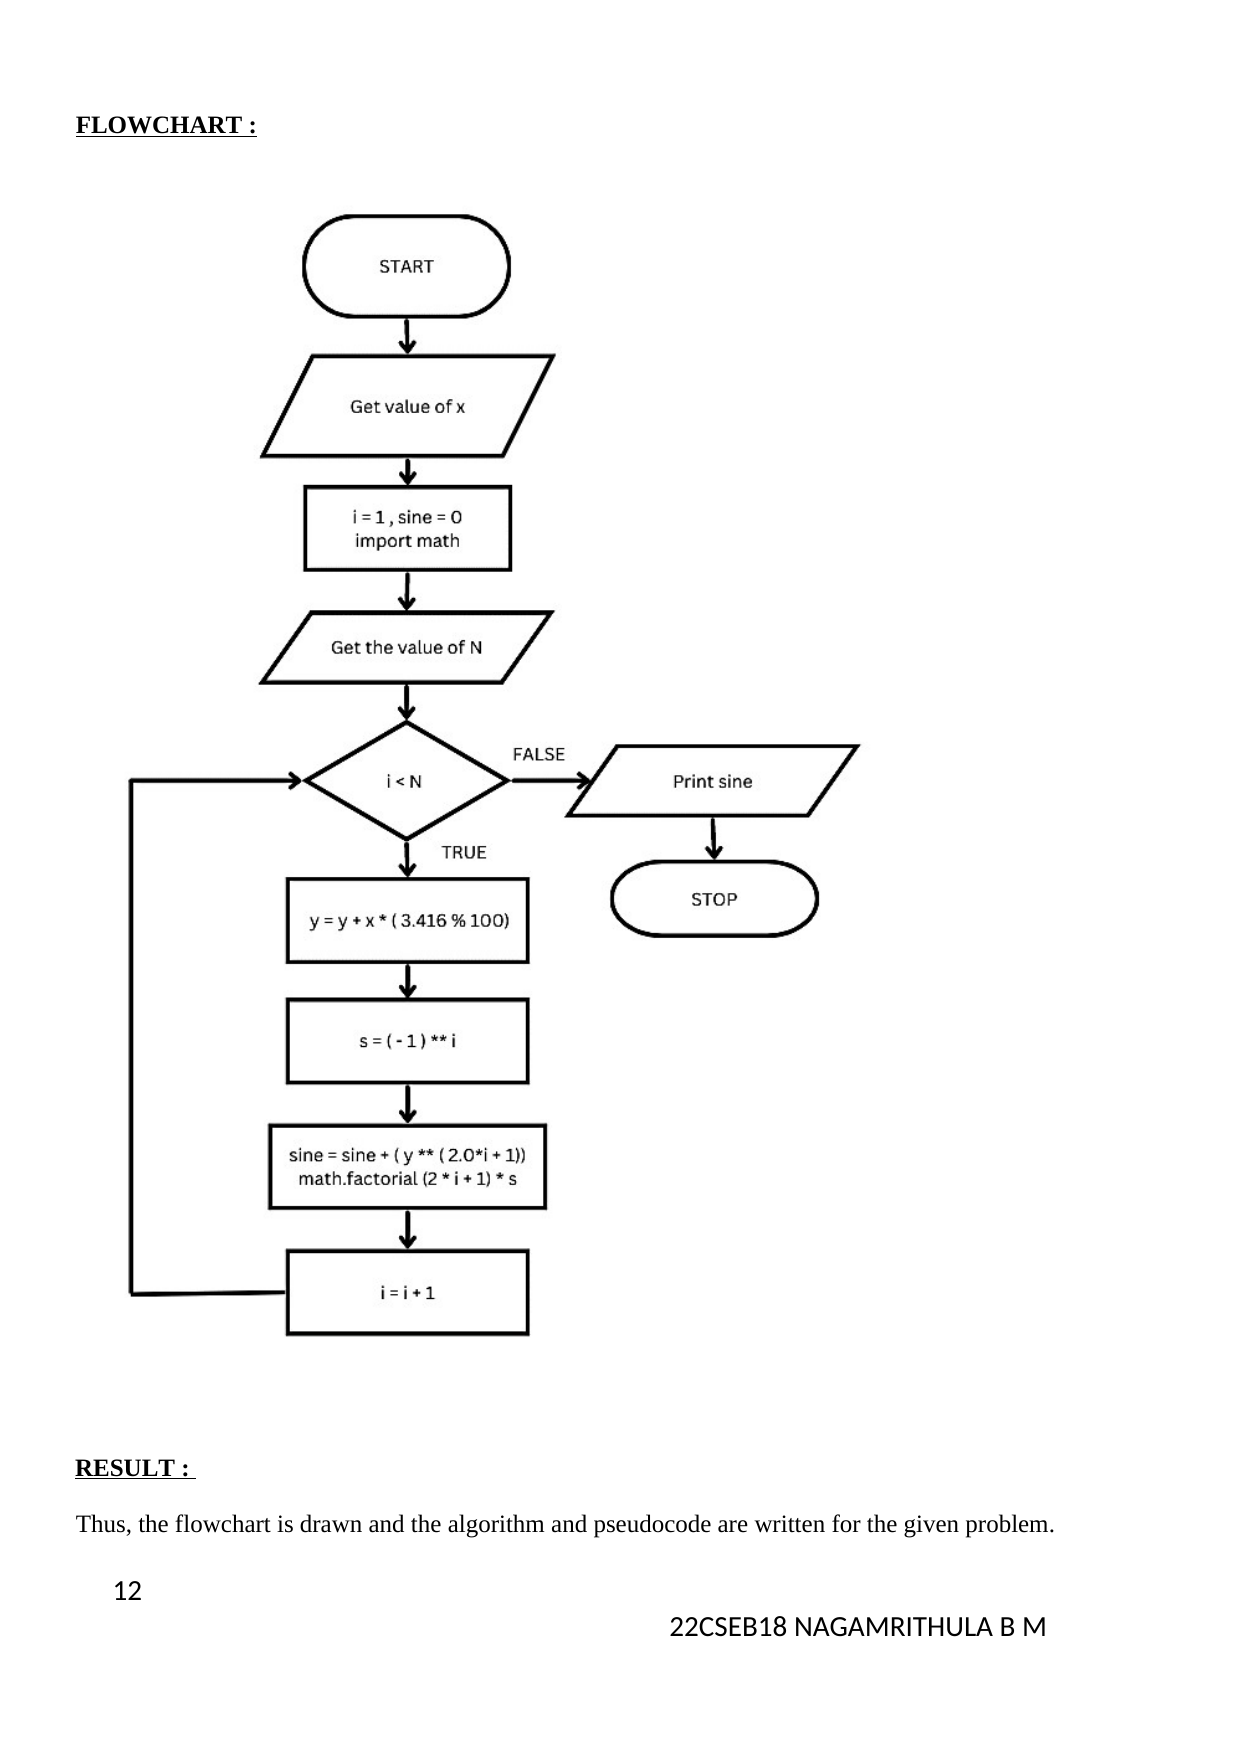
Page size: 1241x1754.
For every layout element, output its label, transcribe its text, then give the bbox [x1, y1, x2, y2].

text RESULT : [75, 1453, 1161, 1482]
text Thus, the flowchart is drawn and the algorithm and pseudocode are written for the given problem. [76, 1509, 1161, 1538]
picture [75, 166, 885, 1365]
text FLOWCHART : [76, 111, 1161, 139]
